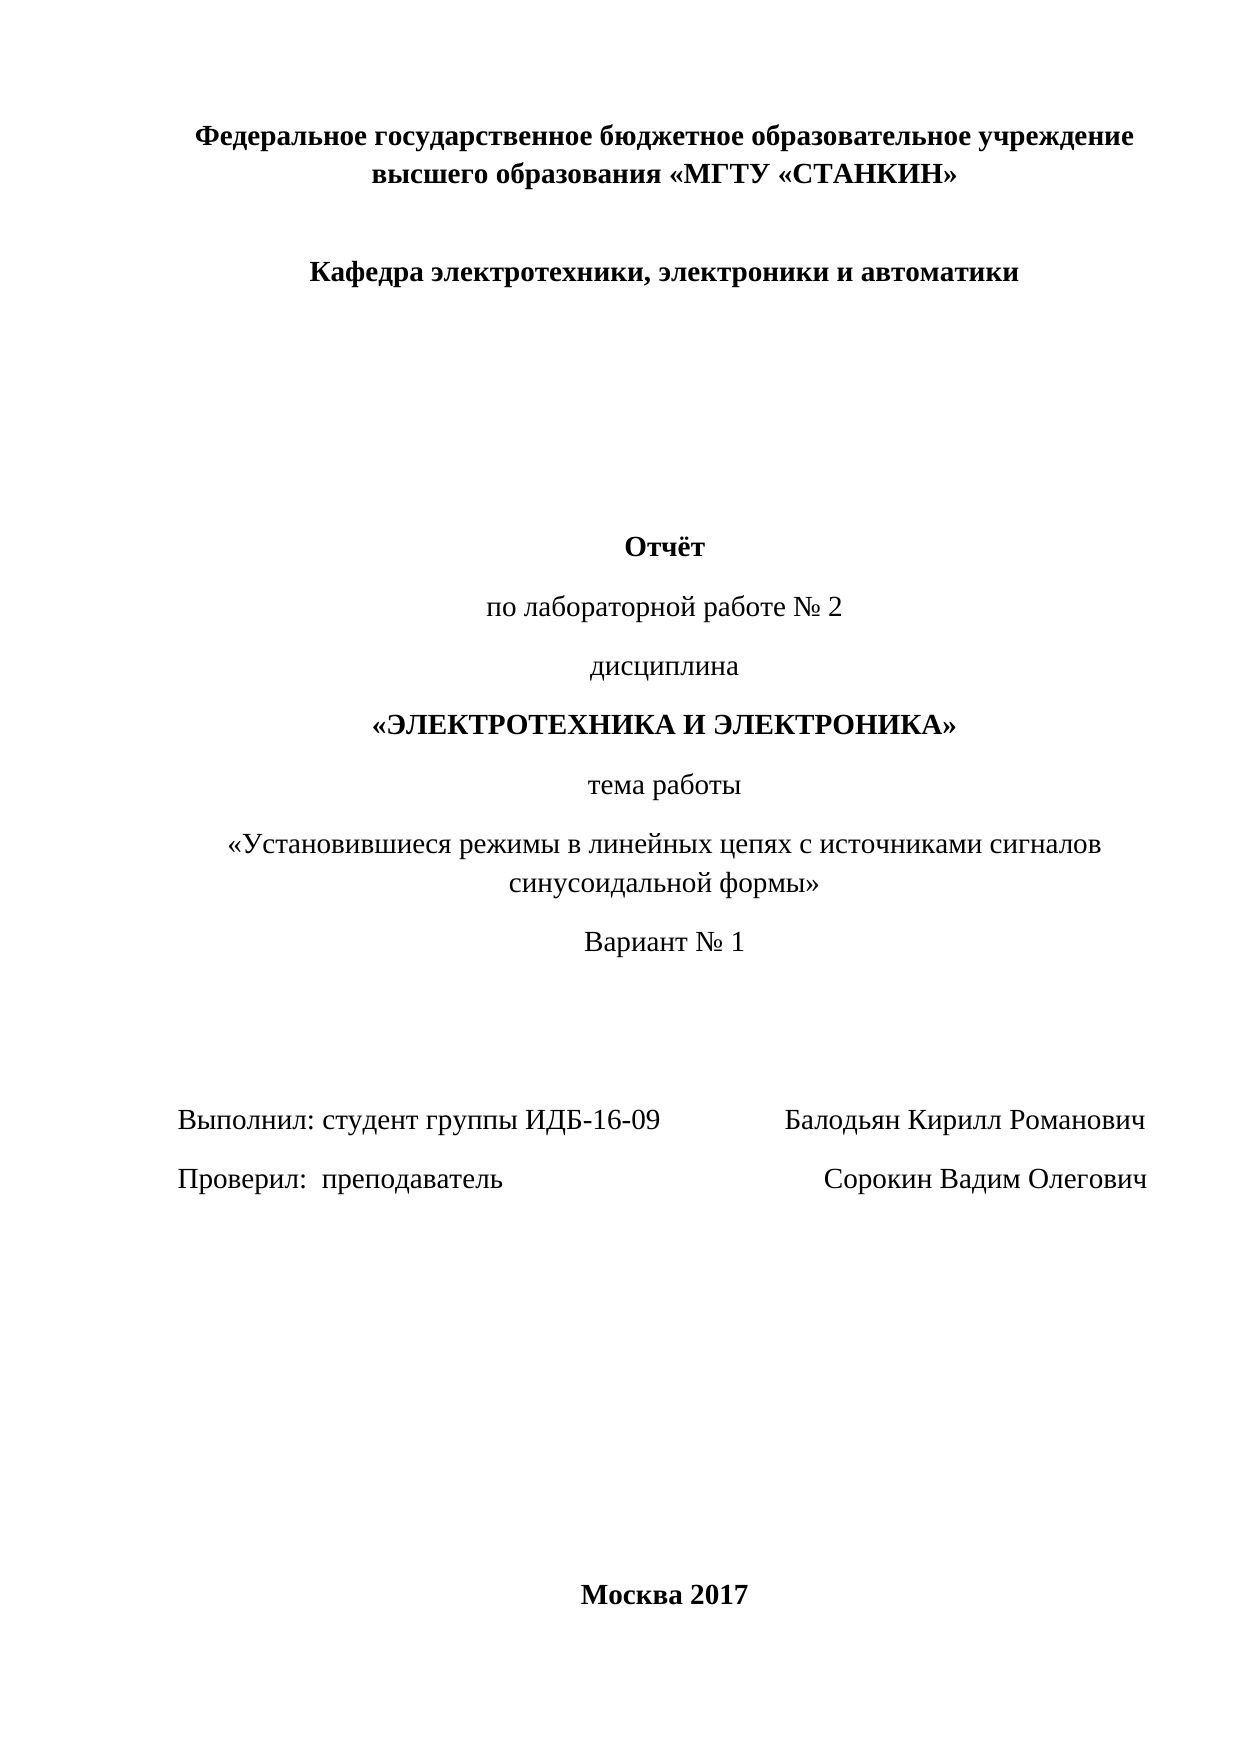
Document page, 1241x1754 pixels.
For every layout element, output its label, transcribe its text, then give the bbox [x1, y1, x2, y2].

text Федеральное государственное бюджетное образовательное учреждение высшего образования «МГТУ «СТАНКИН» [177, 118, 1152, 190]
text Вариант № 1 [177, 924, 1152, 958]
text Выполнил: студент группы ИДБ-16-09 Балодьян Кирилл Романович [177, 1102, 1152, 1136]
text Проверил: преподаватель Сорокин Вадим Олегович [177, 1162, 1152, 1195]
text «Установившиеся режимы в линейных цепях с источниками сигналов синусоидальной формы» [177, 826, 1152, 898]
text «ЭЛЕКТРОТЕХНИКА И ЭЛЕКТРОНИКА» [177, 707, 1152, 741]
text по лабораторной работе № 2 [177, 589, 1152, 622]
text Кафедра электротехники, электроники и автоматики [177, 216, 1152, 288]
text дисциплина [177, 648, 1152, 682]
text тема работы [177, 767, 1152, 800]
text Отчёт [177, 529, 1152, 563]
text Москва 2017 [177, 1577, 1152, 1611]
